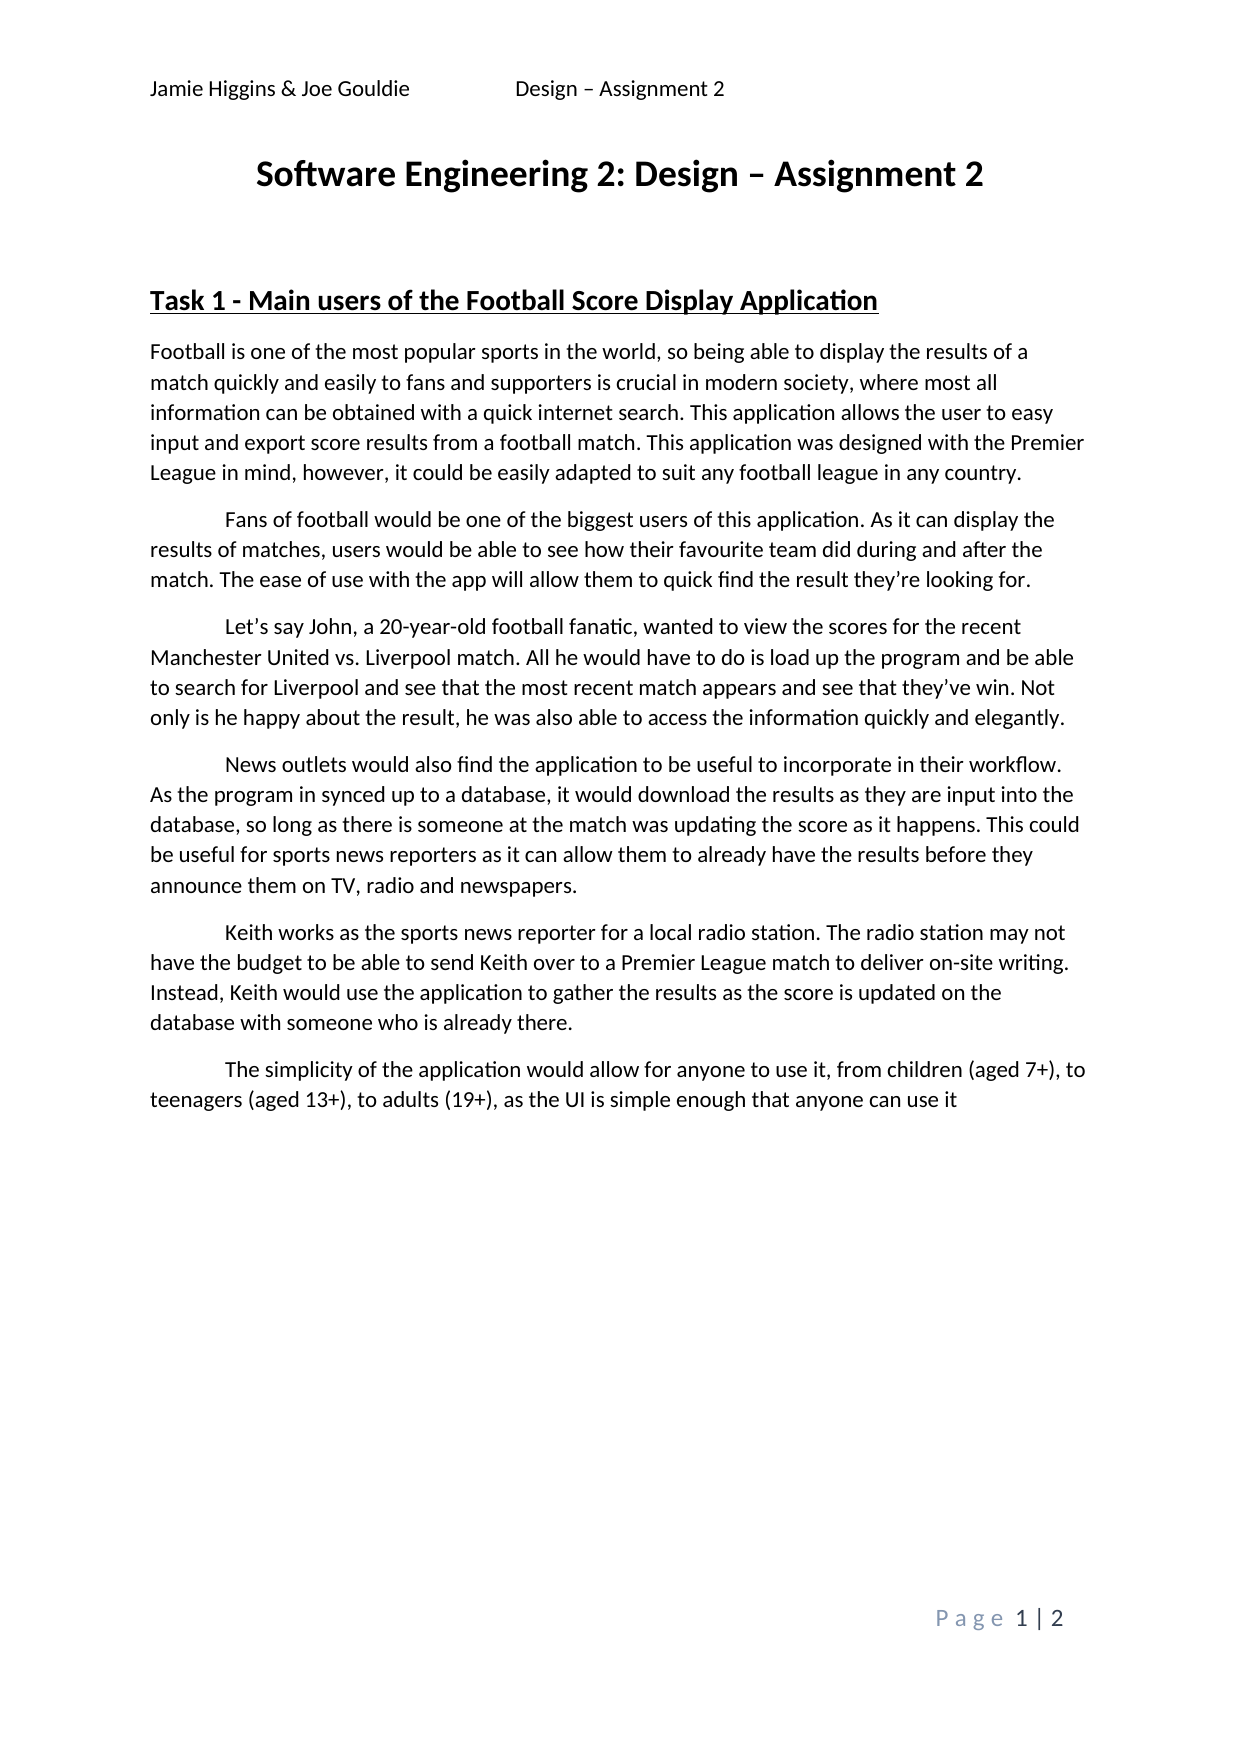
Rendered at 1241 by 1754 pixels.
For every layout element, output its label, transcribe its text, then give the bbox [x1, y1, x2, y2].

text The simplicity of the application would allow for anyone to use it, from children (aged 7+), to teenagers (aged 13+), to adults (19+), as the UI is simple enough that anyone can use it [150, 1055, 1090, 1113]
text News outlets would also find the application to be useful to incorporate in their workflow. As the program in synced up to a database, it would download the results as they are input into the database, so long as there is someone at the match was updating the score as it happens. This could be useful for sports news reporters as it can allow them to already have the results before they announce them on TV, radio and newspapers. [150, 750, 1090, 899]
text Keith works as the sports news reporter for a local radio station. The radio station may not have the budget to be able to send Keith over to a Premier League match to deliver on-site writing. Instead, Keith would use the application to gather the results as the score is updated on the database with someone who is already there. [150, 918, 1090, 1036]
text Football is one of the most popular sports in the world, so being able to display the results of a match quickly and easily to fans and supporters is crucial in modern society, where most all information can be obtained with a quick internet search. This application allows the user to easy input and export score results from a football match. This application was designed with the Premier League in mind, however, it could be easily adapted to suit any football league in any country. [150, 337, 1090, 486]
text Fans of football would be one of the biggest users of this application. As it can display the results of matches, users would be able to see how their favourite team did during and after the match. The ease of use with the app will allow them to quick find the result they’re looking for. [150, 505, 1090, 593]
text Let’s say John, a 20-year-old football fanatic, wanted to view the scores for the recent Manchester United vs. Liverpool match. All he would have to do is load up the program and be able to search for Liverpool and see that the most recent match appears and see that they’ve win. Not only is he happy about the result, he was also able to access the information quickly and elegantly. [150, 612, 1090, 731]
text Task 1 - Main users of the Football Score Display Application [150, 282, 1090, 318]
text Software Engineering 2: Design – Assignment 2 [150, 150, 1090, 196]
